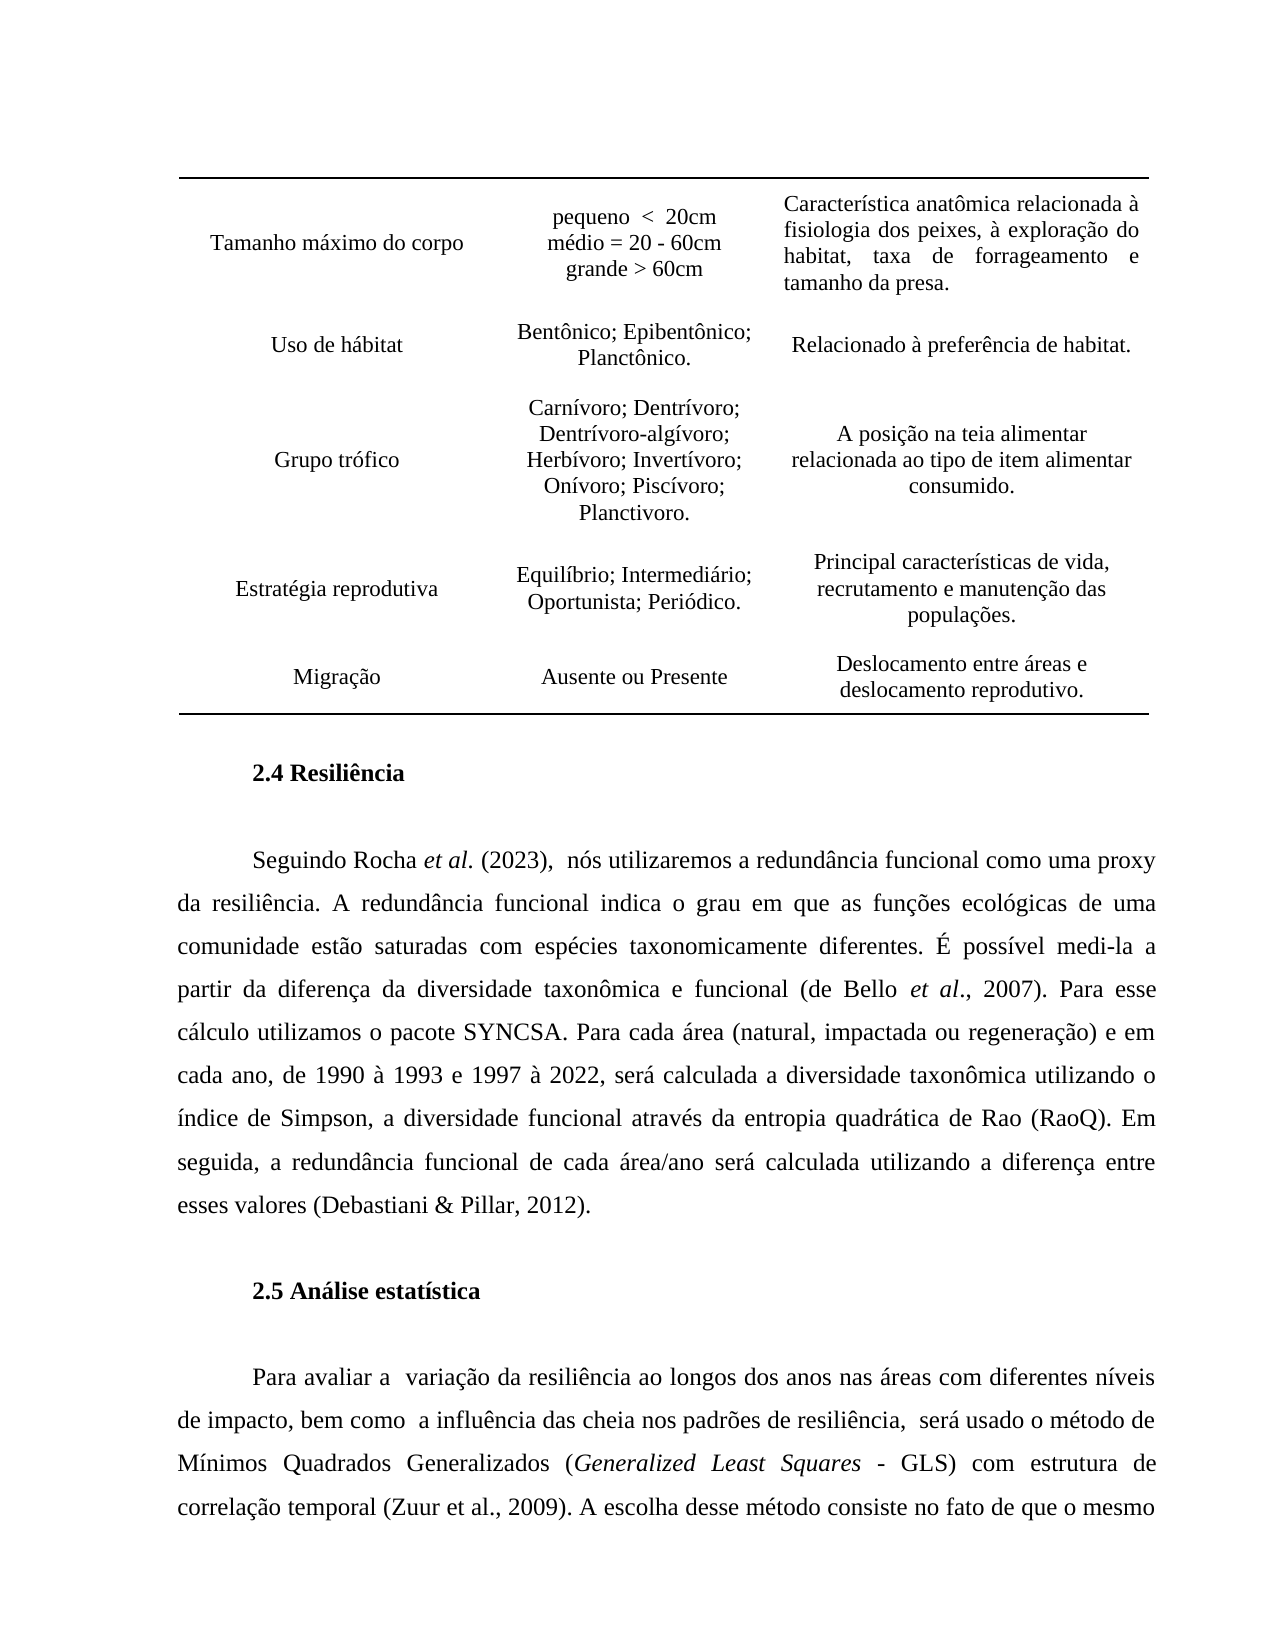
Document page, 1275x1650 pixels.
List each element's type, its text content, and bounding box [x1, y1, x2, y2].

table_cell Principal características de vida, recrutamento e manutenção das populações. [774, 538, 1149, 638]
table_cell Migração [179, 640, 494, 713]
table_cell Tamanho máximo do corpo [179, 179, 494, 305]
table_cell Uso de hábitat [179, 308, 494, 381]
table_cell A posição na teia alimentar relacionada ao tipo de item alimentar consumido. [774, 383, 1149, 536]
table_cell pequeno < 20cm médio = 20 - 60cm grande > 60cm [496, 179, 772, 305]
table_cell Característica anatômica relacionada à fisiologia dos peixes, à exploração do habitat, taxa de forrageamento e tamanho da presa. [774, 179, 1149, 305]
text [177, 1362, 1157, 1520]
table_cell Estratégia reprodutiva [179, 538, 494, 638]
table_cell Deslocamento entre áreas e deslocamento reprodutivo. [774, 640, 1149, 713]
table_cell Carnívoro; Dentrívoro; Dentrívoro-algívoro; Herbívoro; Invertívoro; Onívoro; Piscívoro; Planctivoro. [496, 383, 772, 536]
text Seguindo Rocha et al. (2023), nós utilizaremos a redundância funcional como uma proxy da resiliência. A redundância funcional indica o grau em que as funções ecológicas de uma comunidade estão saturadas com espécies taxonomicamente diferentes. É possível medi-la a partir da diferença da diversidade taxonômica e funcional (de Bello et al., 2007). Para esse cálculo utilizamos o pacote SYNCSA. Para cada área (natural, impactada ou regeneração) e em cada ano, de 1990 à 1993 e 1997 à 2022, será calculada a diversidade taxonômica utilizando o índice de Simpson, a diversidade funcional através da entropia quadrática de Rao (RaoQ). Em seguida, a redundância funcional de cada área/ano será calculada utilizando a diferença entre esses valores (Debastiani & Pillar, 2012). [177, 845, 1157, 1218]
text 2.4 Resiliência [177, 758, 1157, 787]
table_cell Relacionado à preferência de habitat. [774, 308, 1149, 381]
table_cell Grupo trófico [179, 383, 494, 536]
table_cell Bentônico; Epibentônico; Planctônico. [496, 308, 772, 381]
table_cell Ausente ou Presente [496, 640, 772, 713]
text 2.5 Análise estatística [177, 1276, 1157, 1305]
table_cell Equilíbrio; Intermediário; Oportunista; Periódico. [496, 538, 772, 638]
